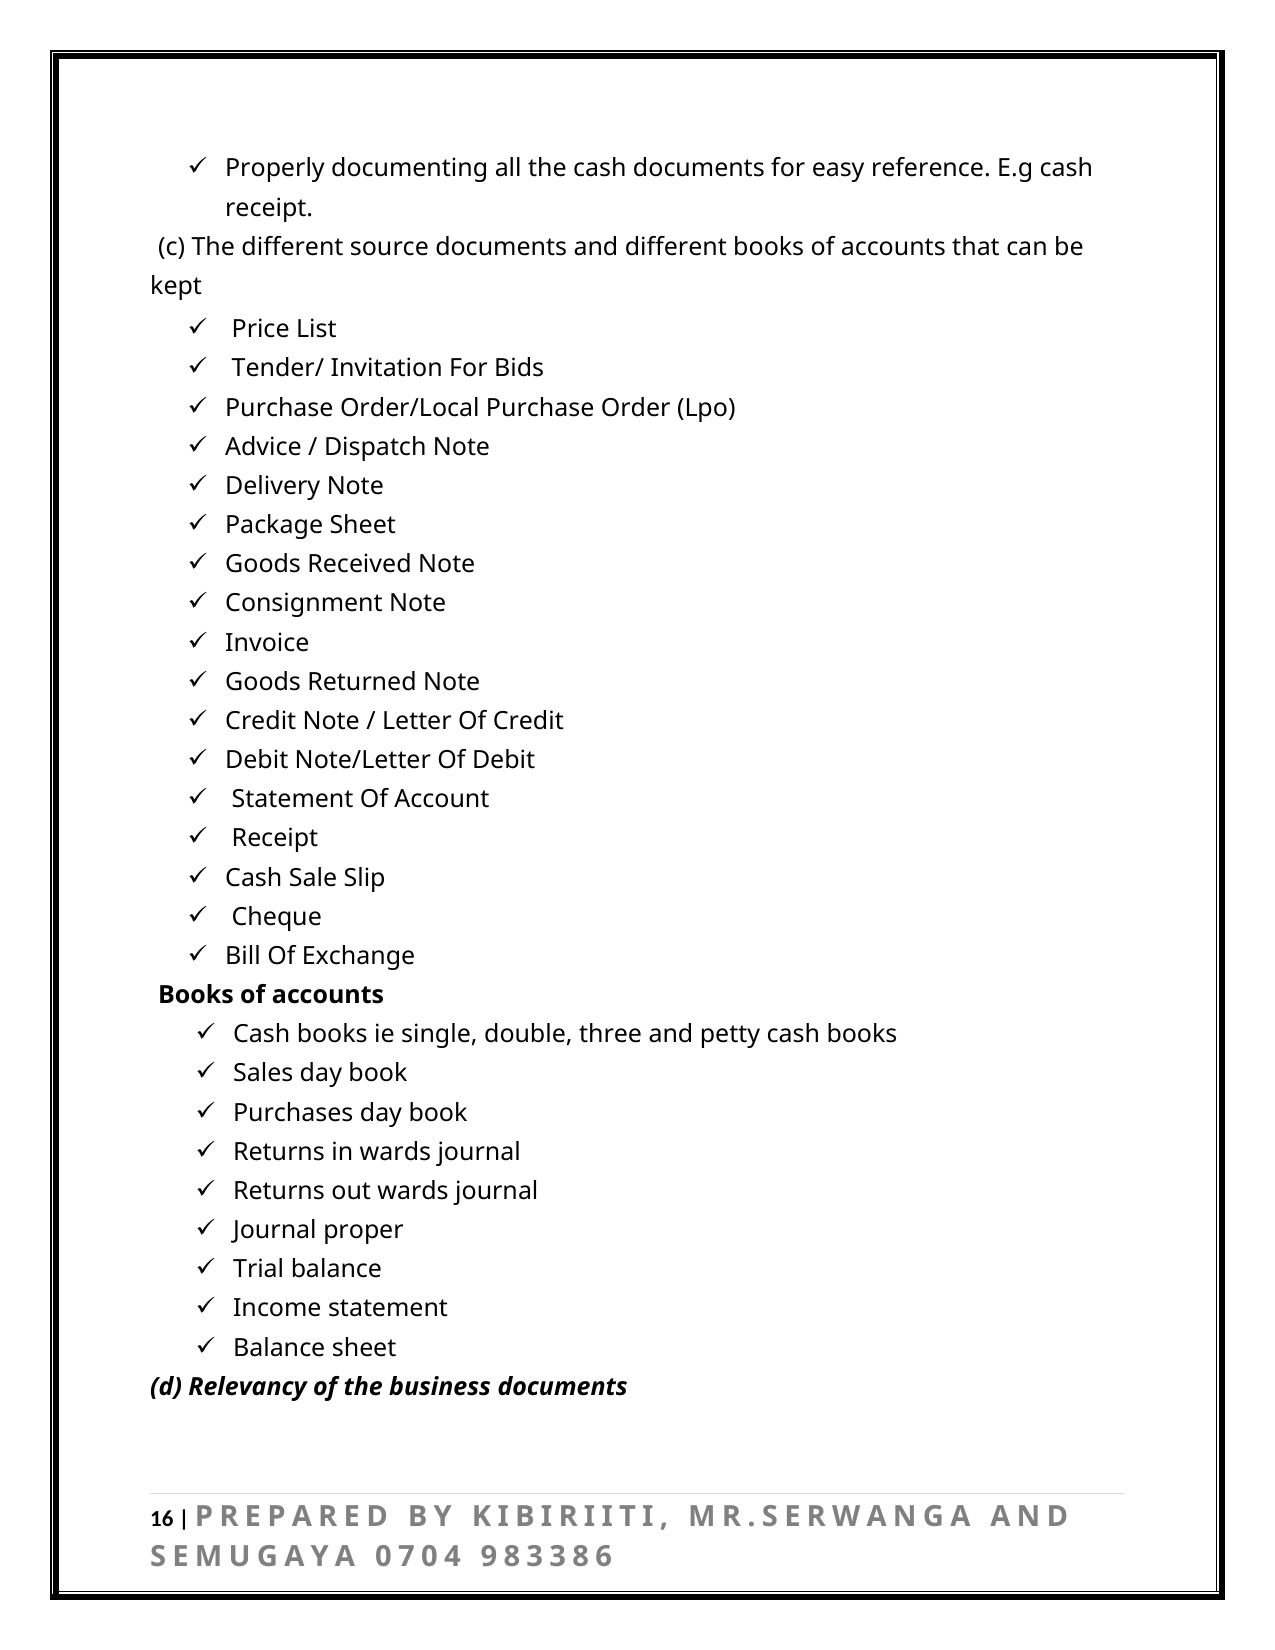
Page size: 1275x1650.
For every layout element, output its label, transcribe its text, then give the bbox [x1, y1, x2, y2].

list Goods Returned Note [187, 663, 1125, 697]
list Sales day book [195, 1055, 1125, 1089]
list Returns in wards journal [195, 1133, 1125, 1167]
list Credit Note / Letter Of Credit [187, 702, 1125, 737]
list Bill Of Exchange [187, 937, 1125, 972]
list Returns out wards journal [195, 1172, 1125, 1207]
list Tender/ Invitation For Bids [187, 350, 1125, 384]
list Cheque [187, 898, 1125, 932]
list Income statement [195, 1290, 1125, 1324]
list Invoice [187, 624, 1125, 658]
list Debit Note/Letter Of Debit [187, 742, 1125, 776]
list Delivery Note [187, 467, 1125, 502]
list Statement Of Account [187, 781, 1125, 815]
list Cash Sale Slip [187, 859, 1125, 893]
list Purchase Order/Local Purchase Order (Lpo) [187, 389, 1125, 423]
list Journal proper [195, 1212, 1125, 1246]
list Purchases day book [195, 1094, 1125, 1128]
list Price List [187, 311, 1125, 345]
list Consignment Note [187, 585, 1125, 619]
list Trial balance [195, 1251, 1125, 1285]
list receipt. [225, 189, 1125, 223]
text Books of accounts [150, 977, 1125, 1011]
list Goods Received Note [187, 546, 1125, 580]
list Advice / Dispatch Note [187, 428, 1125, 462]
list Package Sheet [187, 507, 1125, 541]
list Cash books ie single, double, three and petty cash books [195, 1016, 1125, 1050]
text (c) The different source documents and different books of accounts that can be kept [150, 228, 1125, 302]
list Properly documenting all the cash documents for easy reference. E.g cash [187, 150, 1125, 184]
list Balance sheet [195, 1329, 1125, 1363]
text (d) Relevancy of the business documents [150, 1368, 1125, 1402]
list Receipt [187, 820, 1125, 854]
